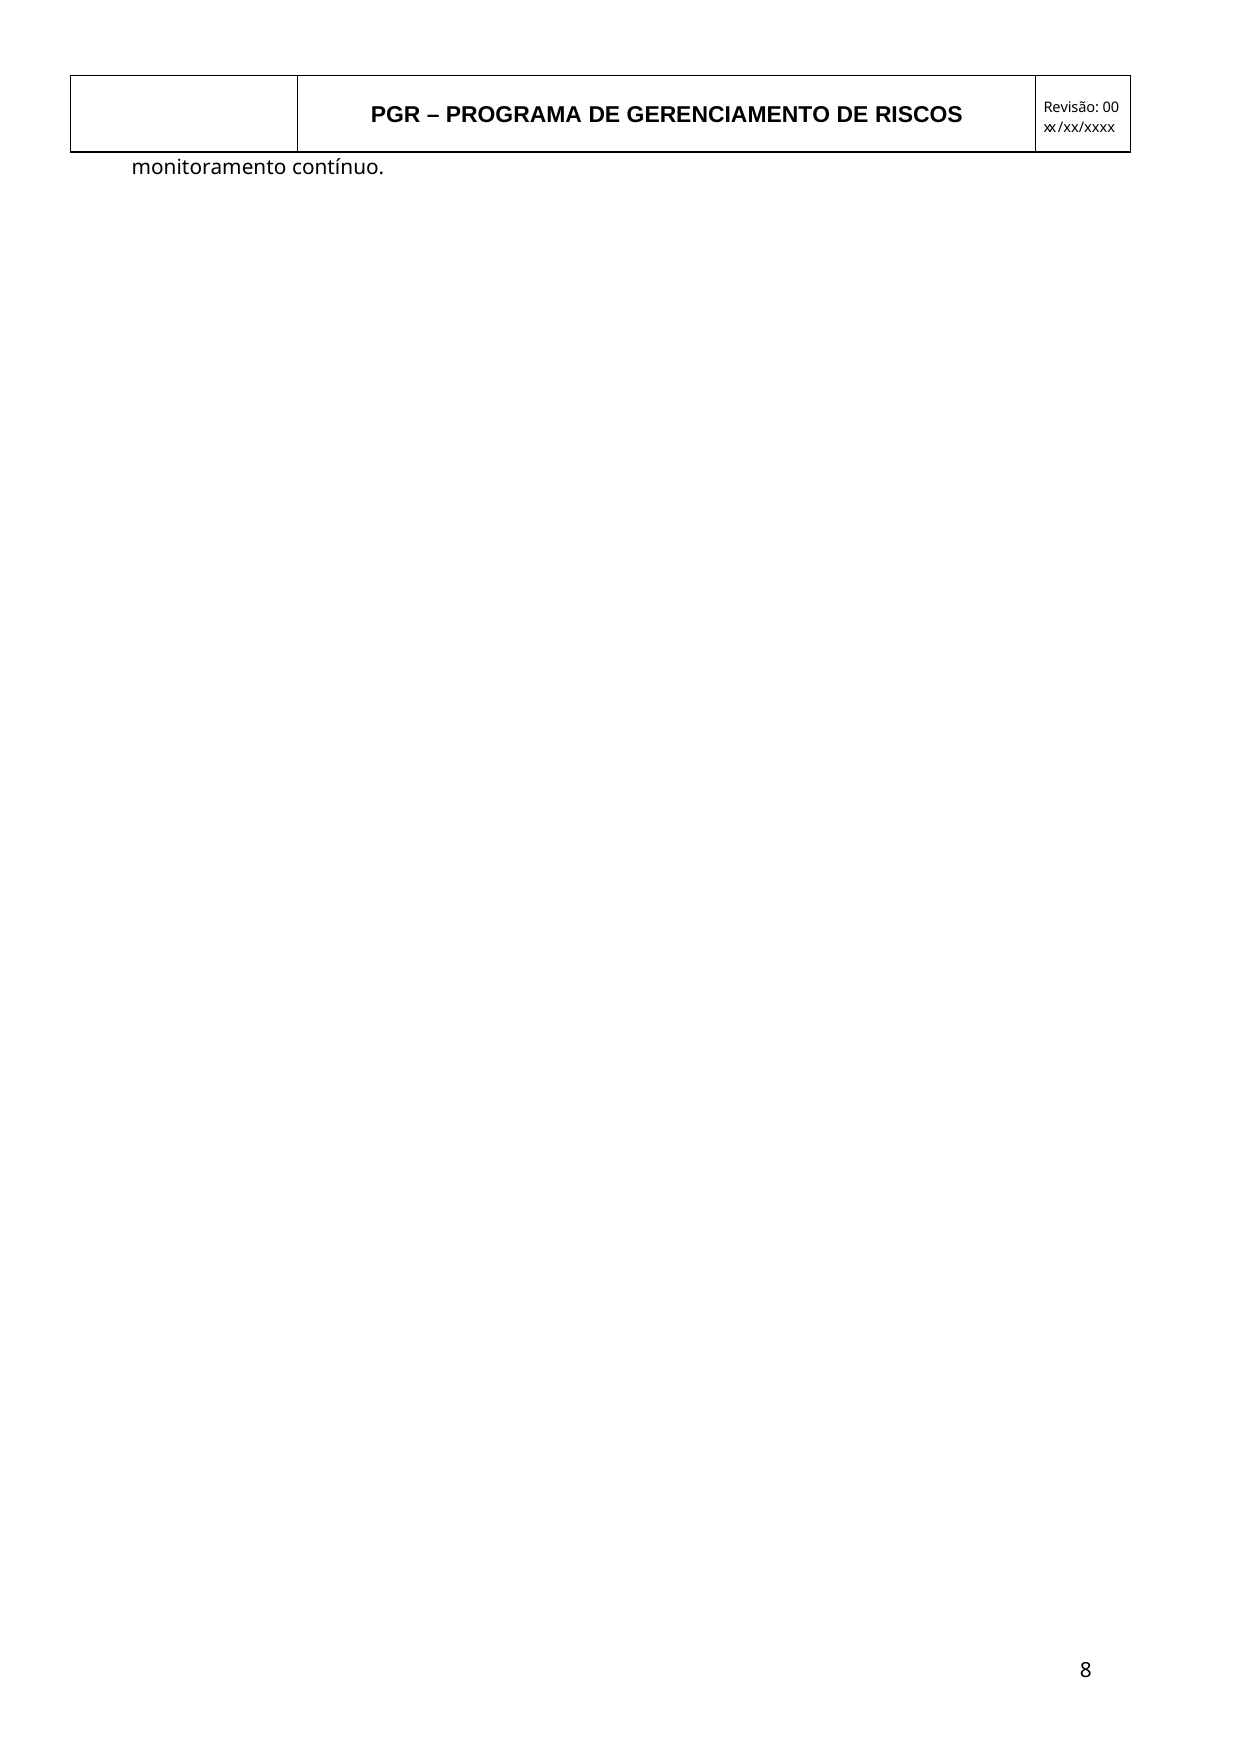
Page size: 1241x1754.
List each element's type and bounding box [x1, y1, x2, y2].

text [131, 152, 1103, 181]
